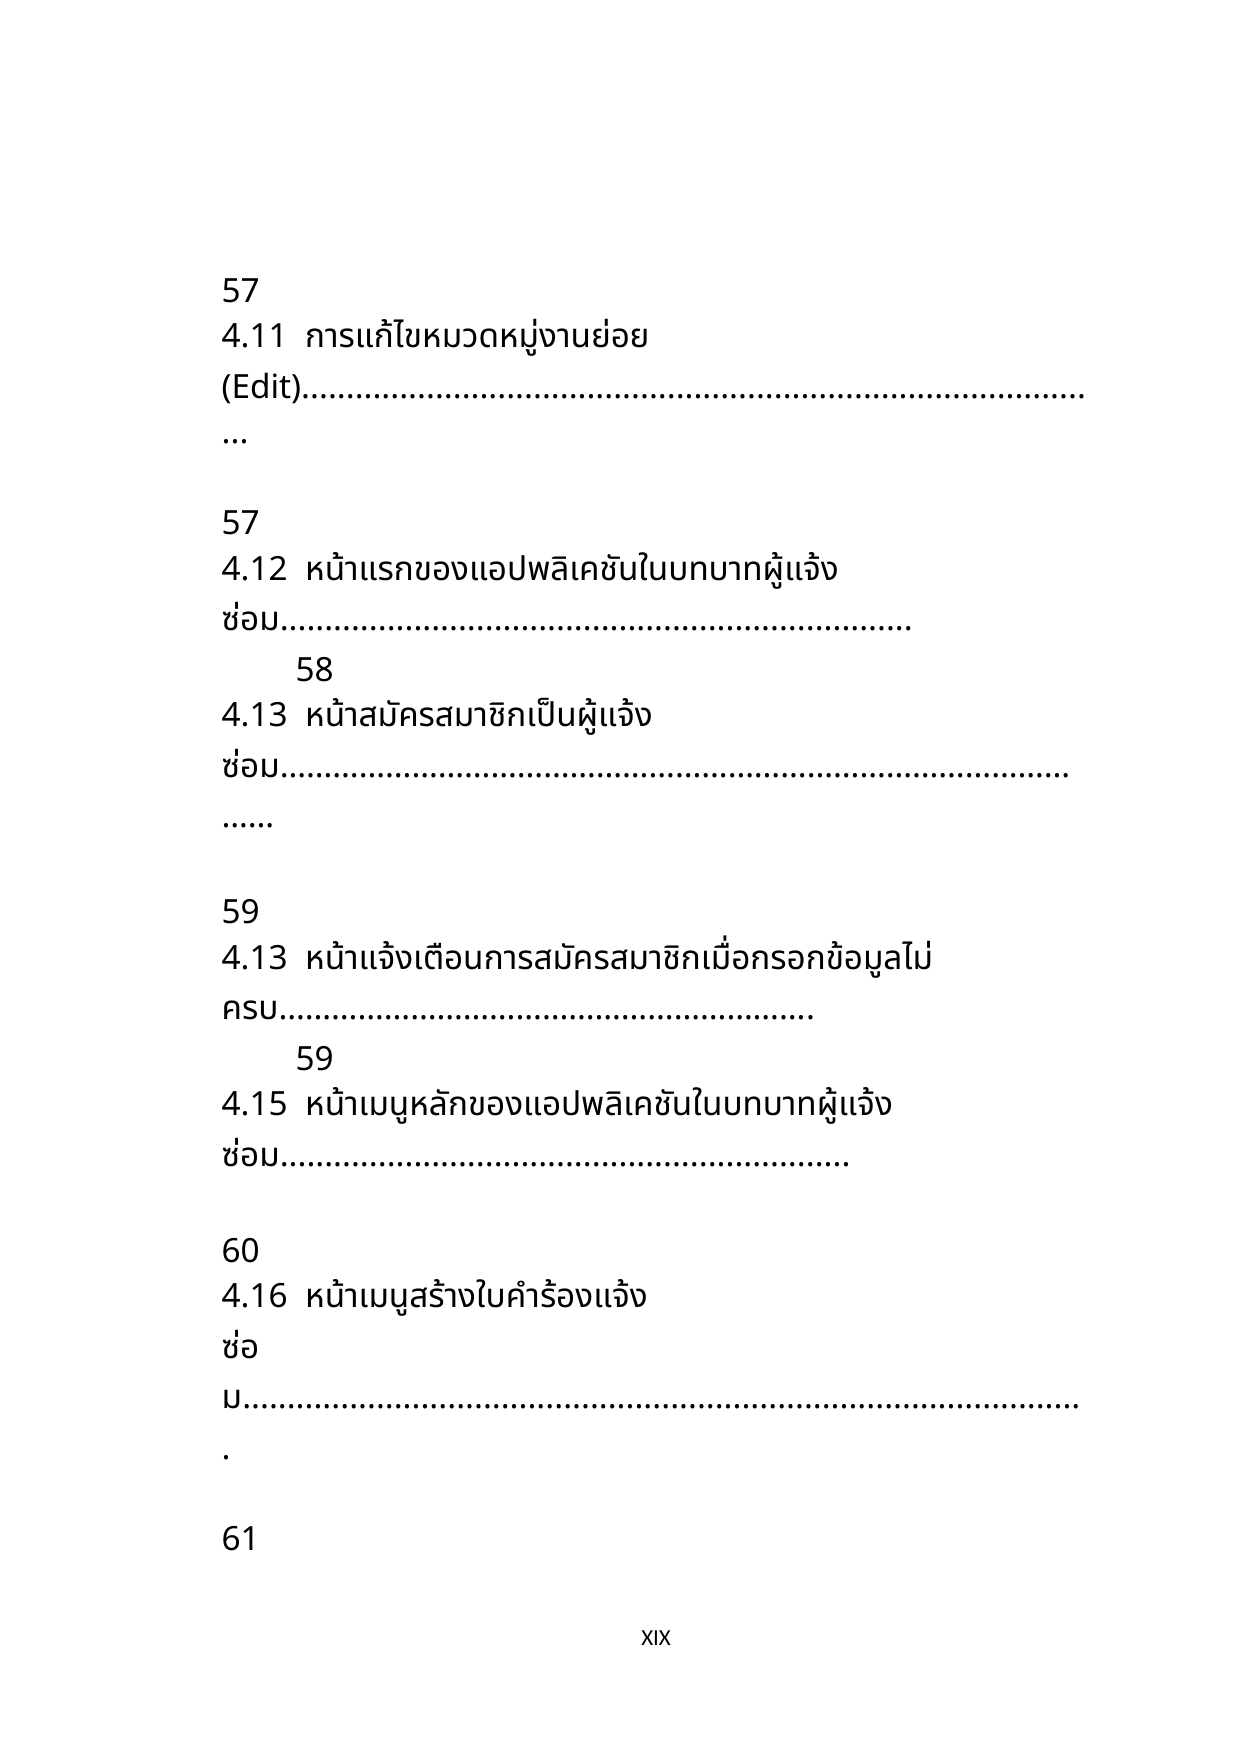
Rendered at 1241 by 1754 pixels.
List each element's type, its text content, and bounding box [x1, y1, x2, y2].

text 4.11 การแก้ไขหมวดหมู่งานย่อย (Edit)........................................................................................... 57 [221, 312, 1090, 544]
text 4.15 หน้าเมนูหลักของแอปพลิเคชันในบทบาทผู้แจ้งซ่อม................................................................ 60 [221, 1080, 1090, 1272]
text 4.12 หน้าแรกของแอปพลิเคชันในบทบาทผู้แจ้งซ่อม....................................................................... 58 [221, 544, 1090, 691]
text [221, 221, 1090, 312]
text 4.13 หน้าแจ้งเตือนการสมัครสมาชิกเมื่อกรอกข้อมูลไม่ครบ……………………………………………………. 59 [221, 933, 1090, 1080]
text 4.16 หน้าเมนูสร้างใบคำร้องแจ้งซ่อม............................................................................................... 61 [221, 1272, 1090, 1560]
text 4.13 หน้าสมัครสมาชิกเป็นผู้แจ้งซ่อม…………………………………………………………………………………… 59 [221, 691, 1090, 933]
